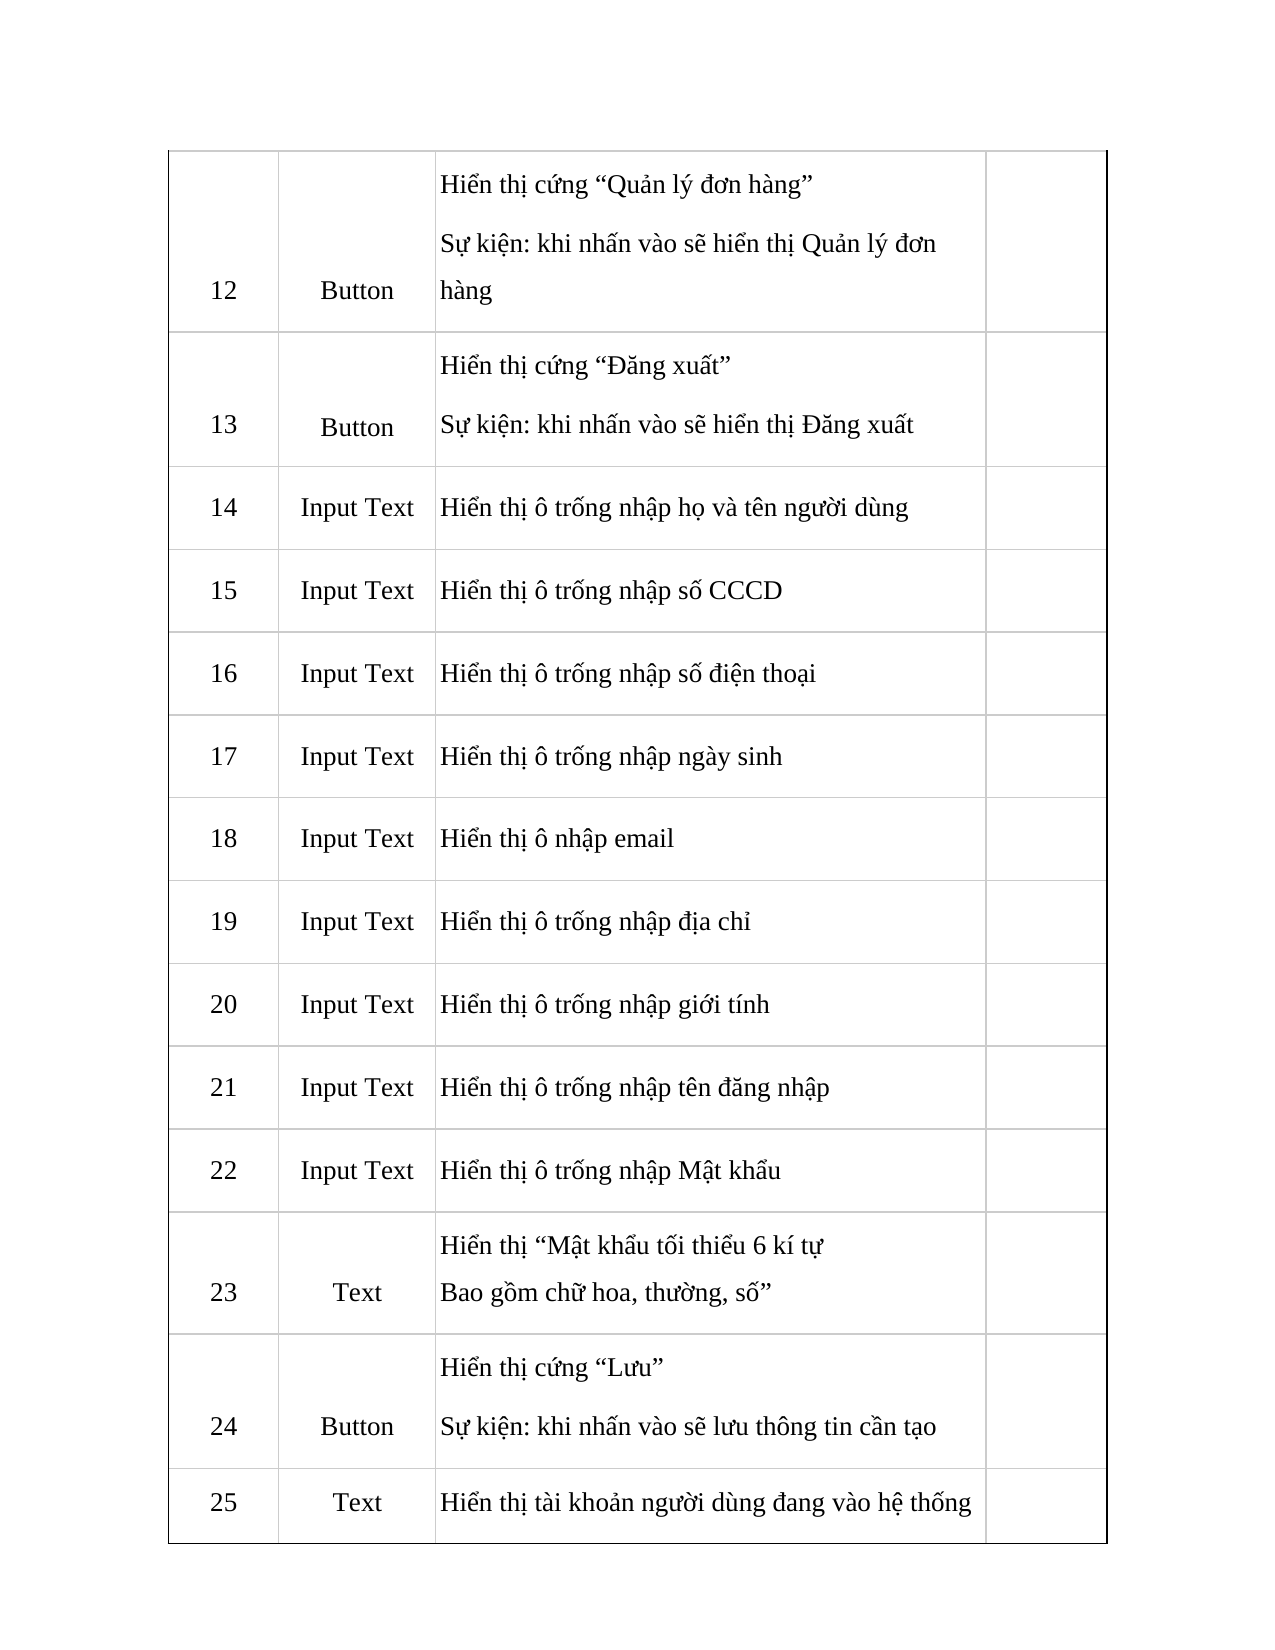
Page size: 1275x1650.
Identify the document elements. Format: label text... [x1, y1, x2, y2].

table_cell Hiển thị ô trống nhập ngày sinh [436, 716, 985, 797]
table_cell [987, 881, 1106, 962]
table_cell [987, 1213, 1106, 1333]
table_cell [987, 1469, 1106, 1543]
table_cell 13 [169, 333, 278, 466]
table_cell [987, 152, 1106, 331]
table_cell Hiển thị ô trống nhập giới tính [436, 964, 985, 1045]
table_cell [987, 1047, 1106, 1128]
table_cell Text [279, 1213, 435, 1333]
table_cell [987, 1130, 1106, 1211]
table_cell Hiển thị “Mật khẩu tối thiểu 6 kí tự Bao gồm chữ hoa, thường, số” [436, 1213, 985, 1333]
table_cell 15 [169, 550, 278, 631]
table_cell [987, 716, 1106, 797]
table_cell [987, 550, 1106, 631]
table_cell 14 [169, 467, 278, 548]
table_cell [987, 964, 1106, 1045]
table_cell 25 [169, 1469, 278, 1543]
table_cell Hiển thị ô trống nhập Mật khẩu [436, 1130, 985, 1211]
table_cell Input Text [279, 1047, 435, 1128]
table_cell Button [279, 333, 435, 466]
table_cell [987, 633, 1106, 714]
table_cell Input Text [279, 964, 435, 1045]
table_cell Hiển thị cứng “Lưu” Sự kiện: khi nhấn vào sẽ lưu thông tin cần tạo [436, 1335, 985, 1467]
table_cell Button [279, 1335, 435, 1467]
table_cell Hiển thị ô nhập email [436, 798, 985, 880]
table_cell 18 [169, 798, 278, 880]
table_cell 12 [169, 152, 278, 331]
table_cell 24 [169, 1335, 278, 1467]
table_cell Hiển thị ô trống nhập tên đăng nhập [436, 1047, 985, 1128]
table_cell Hiển thị ô trống nhập địa chỉ [436, 881, 985, 962]
table_cell [987, 333, 1106, 466]
table_cell 23 [169, 1213, 278, 1333]
table_cell Input Text [279, 550, 435, 631]
table_cell [987, 798, 1106, 880]
table_cell Input Text [279, 467, 435, 548]
table_cell Input Text [279, 798, 435, 880]
table_cell 22 [169, 1130, 278, 1211]
table_cell Hiển thị tài khoản người dùng đang vào hệ thống [436, 1469, 985, 1543]
table_cell [987, 467, 1106, 548]
table_cell 16 [169, 633, 278, 714]
table_cell [987, 1335, 1106, 1467]
table_cell Hiển thị ô trống nhập họ và tên người dùng [436, 467, 985, 548]
table_cell Input Text [279, 1130, 435, 1211]
table_cell 19 [169, 881, 278, 962]
table_cell Text [279, 1469, 435, 1543]
table_cell Input Text [279, 881, 435, 962]
table_cell Hiển thị cứng “Quản lý đơn hàng” Sự kiện: khi nhấn vào sẽ hiển thị Quản lý đơn hàng [436, 152, 985, 331]
table_cell Hiển thị cứng “Đăng xuất” Sự kiện: khi nhấn vào sẽ hiển thị Đăng xuất [436, 333, 985, 466]
table_cell 20 [169, 964, 278, 1045]
table_cell 21 [169, 1047, 278, 1128]
table_cell Input Text [279, 716, 435, 797]
table_cell 17 [169, 716, 278, 797]
table_cell Button [279, 152, 435, 331]
table_cell Input Text [279, 633, 435, 714]
table_cell Hiển thị ô trống nhập số CCCD [436, 550, 985, 631]
table_cell Hiển thị ô trống nhập số điện thoại [436, 633, 985, 714]
